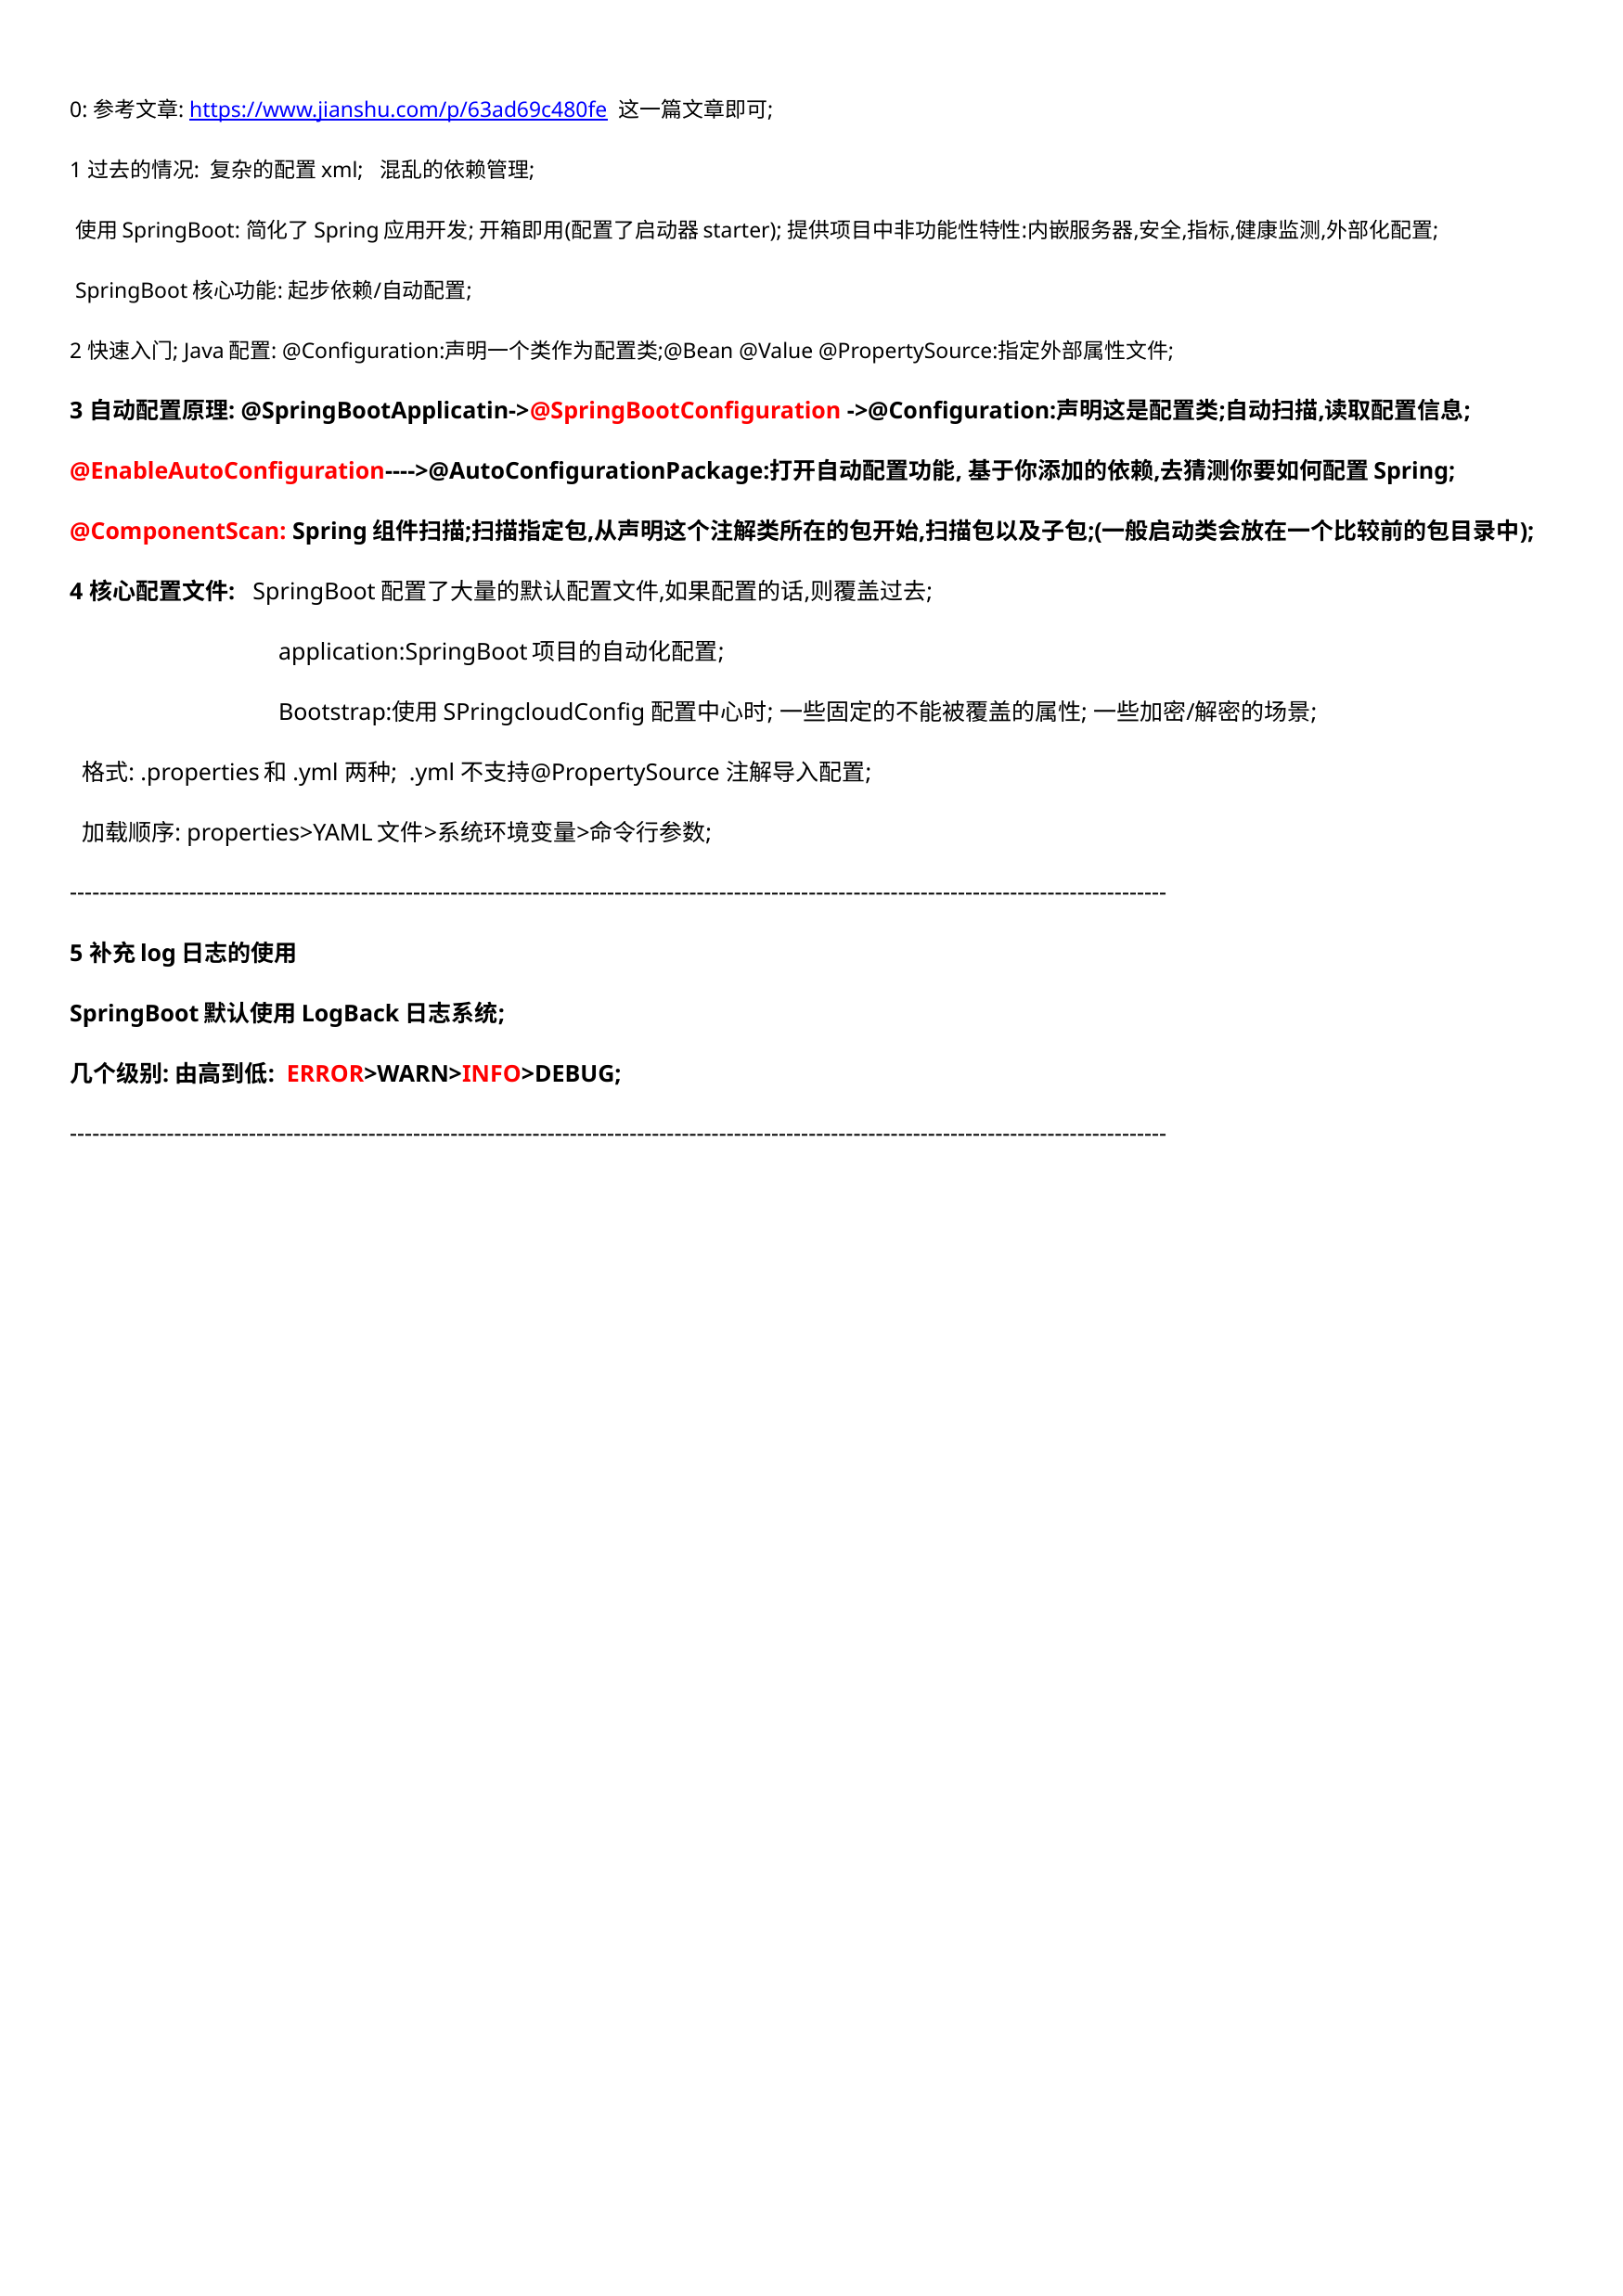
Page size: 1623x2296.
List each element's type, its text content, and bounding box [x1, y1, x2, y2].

text 4 核心配置文件: SpringBoot配置了大量的默认配置文件,如果配置的话,则覆盖过去; [70, 559, 1552, 620]
text 加载顺序: properties>YAML文件>系统环境变量>命令行参数; [70, 801, 1552, 861]
text 几个级别: 由高到低: ERROR>WARN>INFO>DEBUG; [70, 1042, 1552, 1102]
text @EnableAutoConfiguration---->@AutoConfigurationPackage:打开自动配置功能, 基于你添加的依赖,去猜测你要如何配置Spring; [70, 439, 1552, 499]
text 3 自动配置原理: @SpringBootApplicatin->@SpringBootConfiguration ->@Configuration:声明这是配置类;自动扫描,读取配置信息; [70, 378, 1552, 439]
text 格式: .properties和 .yml 两种; .yml 不支持@PropertySource 注解导入配置; [70, 740, 1552, 801]
text 1 过去的情况: 复杂的配置xml; 混乱的依赖管理; [70, 137, 1552, 198]
text SpringBoot核心功能: 起步依赖/自动配置; [70, 258, 1552, 318]
text 5 补充log日志的使用 [70, 921, 1552, 981]
text Bootstrap:使用SPringcloudConfig 配置中心时; 一些固定的不能被覆盖的属性; 一些加密/解密的场景; [70, 680, 1552, 740]
text --------------------------------------------------------------------------------------------------------------------------------------------------- [70, 861, 1552, 921]
text SpringBoot默认使用LogBack 日志系统; [70, 981, 1552, 1042]
text 0: 参考文章: https://www.jianshu.com/p/63ad69c480fe 这一篇文章即可; [70, 77, 1552, 137]
text application:SpringBoot项目的自动化配置; [70, 620, 1552, 680]
text 2 快速入门; Java配置: @Configuration:声明一个类作为配置类;@Bean @Value @PropertySource:指定外部属性文件; [70, 318, 1552, 378]
text --------------------------------------------------------------------------------------------------------------------------------------------------- [70, 1102, 1552, 1162]
text 使用SpringBoot: 简化了Spring应用开发; 开箱即用(配置了启动器starter); 提供项目中非功能性特性:内嵌服务器,安全,指标,健康监测,外部化配置; [70, 198, 1552, 258]
text @ComponentScan: Spring组件扫描;扫描指定包,从声明这个注解类所在的包开始,扫描包以及子包;(一般启动类会放在一个比较前的包目录中); [70, 499, 1552, 559]
